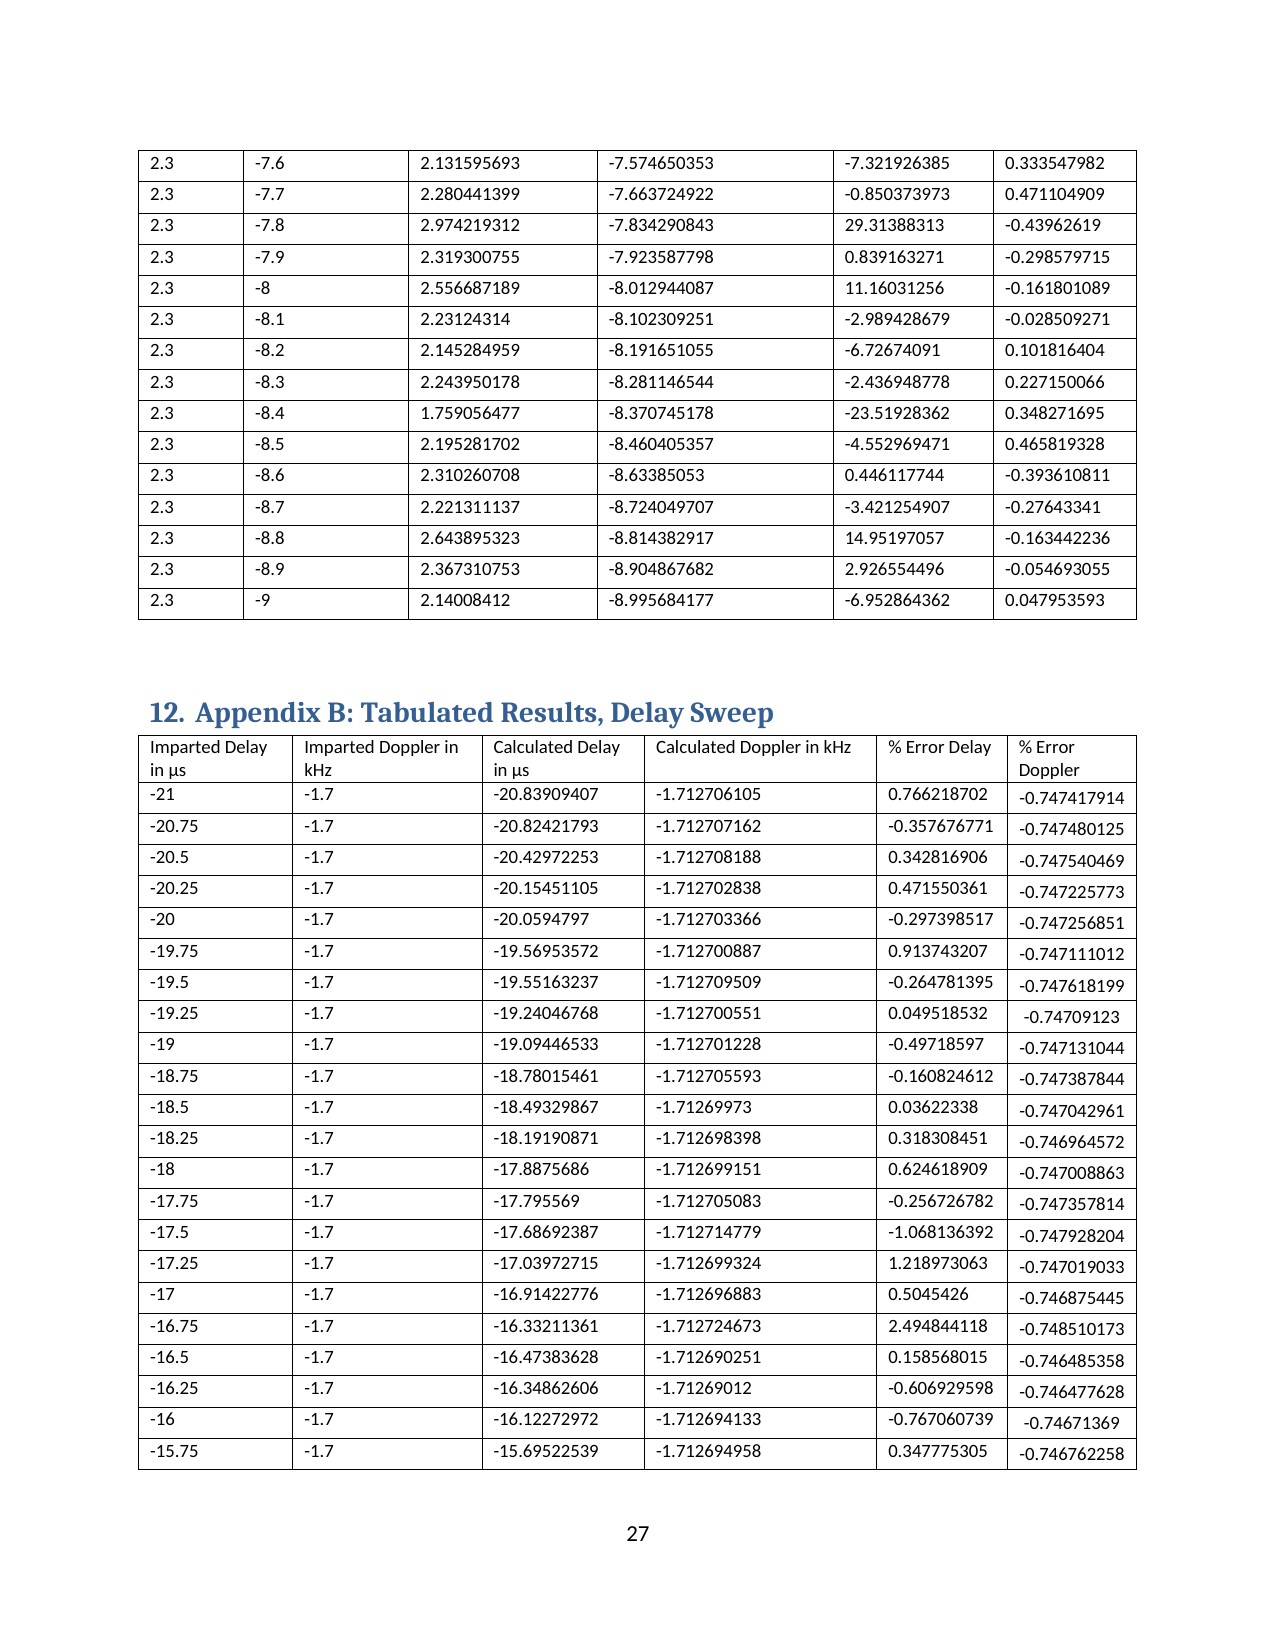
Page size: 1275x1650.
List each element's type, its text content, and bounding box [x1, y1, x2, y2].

table_cell -1.7 [293, 1314, 482, 1344]
table_cell -15.69522539 [483, 1439, 644, 1469]
table_cell 2.3 [139, 151, 243, 181]
table_cell 1.759056477 [409, 401, 597, 431]
table_cell -8.904867682 [598, 557, 833, 587]
table_cell -20 [139, 908, 292, 938]
table_cell -19.56953572 [483, 939, 644, 969]
table_cell -16.34862606 [483, 1376, 644, 1407]
table_cell 14.95197057 [834, 526, 993, 556]
table_cell 0.047953593 [994, 589, 1136, 619]
table_cell 2.3 [139, 401, 243, 431]
table_cell -18 [139, 1158, 292, 1188]
table_cell -8.63385053 [598, 464, 833, 494]
table_cell 0.158568015 [877, 1345, 1007, 1375]
table_cell -17.75 [139, 1189, 292, 1219]
table_cell -0.27643341 [994, 495, 1136, 525]
table_cell -1.7 [293, 1251, 482, 1282]
table_cell 2.3 [139, 464, 243, 494]
table_cell -1.712724673 [645, 1314, 876, 1344]
table_cell 0.471550361 [877, 876, 1007, 907]
table_cell 2.3 [139, 370, 243, 400]
table_cell -2.989428679 [834, 307, 993, 337]
table_cell -0.163442236 [994, 526, 1136, 556]
table_cell -16.12272972 [483, 1408, 644, 1438]
table_cell -1.7 [293, 783, 482, 813]
table_cell -20.0594797 [483, 908, 644, 938]
table_cell 2.643895323 [409, 526, 597, 556]
table_cell 0.5045426 [877, 1283, 1007, 1313]
table_cell -0.393610811 [994, 464, 1136, 494]
table_cell -0.298579715 [994, 245, 1136, 275]
table_cell -6.72674091 [834, 339, 993, 369]
table_cell 0.471104909 [994, 182, 1136, 212]
table_cell 0.101816404 [994, 339, 1136, 369]
table_cell -0.747008863 [1008, 1158, 1136, 1188]
table_cell -0.054693055 [994, 557, 1136, 587]
table_cell -1.712707162 [645, 814, 876, 844]
table_cell -0.747540469 [1008, 845, 1136, 875]
table_cell -18.19190871 [483, 1126, 644, 1157]
table_cell 2.3 [139, 276, 243, 306]
table_cell -16.25 [139, 1376, 292, 1407]
table_cell -1.7 [293, 1408, 482, 1438]
table_cell -1.7 [293, 1439, 482, 1469]
table_cell -20.25 [139, 876, 292, 907]
table_cell -9 [244, 589, 408, 619]
table_cell -1.7 [293, 939, 482, 969]
table_cell -7.574650353 [598, 151, 833, 181]
table_cell -17.795569 [483, 1189, 644, 1219]
table_cell -15.75 [139, 1439, 292, 1469]
table_cell 2.145284959 [409, 339, 597, 369]
table_cell -8.102309251 [598, 307, 833, 337]
table_cell 1.218973063 [877, 1251, 1007, 1282]
table_cell -18.78015461 [483, 1064, 644, 1094]
table_cell -16.91422776 [483, 1283, 644, 1313]
table_cell -0.746964572 [1008, 1126, 1136, 1157]
table_cell -0.747618199 [1008, 970, 1136, 1000]
table_cell -0.747019033 [1008, 1251, 1136, 1282]
table_cell 29.31388313 [834, 214, 993, 244]
table_cell -20.75 [139, 814, 292, 844]
table_cell 2.280441399 [409, 182, 597, 212]
table_cell -18.25 [139, 1126, 292, 1157]
table_cell -8.6 [244, 464, 408, 494]
table_cell -8.4 [244, 401, 408, 431]
table_cell -1.712694133 [645, 1408, 876, 1438]
table_cell -8.1 [244, 307, 408, 337]
table_cell -16.33211361 [483, 1314, 644, 1344]
table_header Imparted Delay in µs [139, 736, 292, 782]
table_cell -1.7 [293, 970, 482, 1000]
table_cell -1.712708188 [645, 845, 876, 875]
table_cell -21 [139, 783, 292, 813]
table_cell -0.256726782 [877, 1189, 1007, 1219]
table_cell -1.712699151 [645, 1158, 876, 1188]
table_cell 2.3 [139, 339, 243, 369]
table_cell -7.7 [244, 182, 408, 212]
table_cell 2.14008412 [409, 589, 597, 619]
table_cell -0.746762258 [1008, 1439, 1136, 1469]
table_cell -0.767060739 [877, 1408, 1007, 1438]
table_cell 2.23124314 [409, 307, 597, 337]
table_cell -17.03972715 [483, 1251, 644, 1282]
table_cell -1.712709509 [645, 970, 876, 1000]
table_cell -17.5 [139, 1220, 292, 1250]
table_cell -0.746875445 [1008, 1283, 1136, 1313]
table_header Imparted Doppler in kHz [293, 736, 482, 782]
table_cell -0.747357814 [1008, 1189, 1136, 1219]
table_cell -1.7 [293, 1345, 482, 1375]
table_cell 2.494844118 [877, 1314, 1007, 1344]
table_cell -7.8 [244, 214, 408, 244]
table_cell -1.7 [293, 1126, 482, 1157]
table_cell -0.747225773 [1008, 876, 1136, 907]
table_cell -1.712698398 [645, 1126, 876, 1157]
table_cell 0.333547982 [994, 151, 1136, 181]
table_cell -19.24046768 [483, 1001, 644, 1032]
table_cell 2.310260708 [409, 464, 597, 494]
table_cell 2.319300755 [409, 245, 597, 275]
table_cell -0.264781395 [877, 970, 1007, 1000]
table_cell -0.747042961 [1008, 1095, 1136, 1125]
table_cell -8.012944087 [598, 276, 833, 306]
table_cell -0.160824612 [877, 1064, 1007, 1094]
table_cell -8.814382917 [598, 526, 833, 556]
table_cell -17.8875686 [483, 1158, 644, 1188]
table_cell -6.952864362 [834, 589, 993, 619]
table_cell -1.7 [293, 1033, 482, 1063]
table_cell 2.367310753 [409, 557, 597, 587]
table_cell -19.75 [139, 939, 292, 969]
table_cell -1.7 [293, 1158, 482, 1188]
table_cell -18.5 [139, 1095, 292, 1125]
table_header % Error Delay [877, 736, 1007, 782]
table_cell 2.3 [139, 432, 243, 462]
subtitle Appendix B: Tabulated Results, Delay Sweep [150, 696, 1125, 730]
table_cell -8.7 [244, 495, 408, 525]
table_cell -0.850373973 [834, 182, 993, 212]
table_cell -18.75 [139, 1064, 292, 1094]
table_cell -8 [244, 276, 408, 306]
table_cell -0.747111012 [1008, 939, 1136, 969]
table_cell 0.839163271 [834, 245, 993, 275]
table_cell -0.357676771 [877, 814, 1007, 844]
table_cell -3.421254907 [834, 495, 993, 525]
table_cell 11.16031256 [834, 276, 993, 306]
table_cell -1.7 [293, 1283, 482, 1313]
table_cell 0.227150066 [994, 370, 1136, 400]
table_cell -1.7 [293, 814, 482, 844]
table_cell -1.71269012 [645, 1376, 876, 1407]
table_cell -20.5 [139, 845, 292, 875]
table_cell -7.6 [244, 151, 408, 181]
table_cell -1.712703366 [645, 908, 876, 938]
table_cell -1.712705593 [645, 1064, 876, 1094]
table_cell -18.49329867 [483, 1095, 644, 1125]
table_cell 2.195281702 [409, 432, 597, 462]
table_cell -0.747387844 [1008, 1064, 1136, 1094]
table_cell -8.3 [244, 370, 408, 400]
table_cell -0.161801089 [994, 276, 1136, 306]
table_cell -19.55163237 [483, 970, 644, 1000]
table_cell -0.74709123 [1008, 1001, 1136, 1032]
table_cell -7.321926385 [834, 151, 993, 181]
table_cell -17.25 [139, 1251, 292, 1282]
table_cell -7.834290843 [598, 214, 833, 244]
table_cell -8.460405357 [598, 432, 833, 462]
table_cell -1.7 [293, 1220, 482, 1250]
table_cell -19.25 [139, 1001, 292, 1032]
table_cell 0.342816906 [877, 845, 1007, 875]
table_cell -20.15451105 [483, 876, 644, 907]
table_cell 0.348271695 [994, 401, 1136, 431]
table_cell -20.83909407 [483, 783, 644, 813]
table_cell 2.3 [139, 245, 243, 275]
table_cell -1.712694958 [645, 1439, 876, 1469]
table_cell -0.747928204 [1008, 1220, 1136, 1250]
table_cell 0.347775305 [877, 1439, 1007, 1469]
table_cell 2.926554496 [834, 557, 993, 587]
table_cell -17.68692387 [483, 1220, 644, 1250]
table_cell 0.049518532 [877, 1001, 1007, 1032]
table_cell -1.7 [293, 1095, 482, 1125]
table_cell -1.712701228 [645, 1033, 876, 1063]
table_cell -0.746477628 [1008, 1376, 1136, 1407]
table_cell -8.281146544 [598, 370, 833, 400]
table_cell -4.552969471 [834, 432, 993, 462]
table_cell -16.5 [139, 1345, 292, 1375]
table_cell -8.5 [244, 432, 408, 462]
table_cell -1.7 [293, 1376, 482, 1407]
table_cell -19 [139, 1033, 292, 1063]
table_cell -19.09446533 [483, 1033, 644, 1063]
table_cell 0.465819328 [994, 432, 1136, 462]
table_cell 2.3 [139, 182, 243, 212]
table_cell -8.724049707 [598, 495, 833, 525]
table_cell -1.7 [293, 908, 482, 938]
table_cell -16 [139, 1408, 292, 1438]
table_cell 2.221311137 [409, 495, 597, 525]
table_cell -20.82421793 [483, 814, 644, 844]
table_cell 2.974219312 [409, 214, 597, 244]
table_cell -1.7 [293, 1001, 482, 1032]
table_cell 2.3 [139, 589, 243, 619]
table_cell -1.712702838 [645, 876, 876, 907]
table_cell -0.74671369 [1008, 1408, 1136, 1438]
table_cell -8.2 [244, 339, 408, 369]
table_cell -1.712706105 [645, 783, 876, 813]
table_cell -0.028509271 [994, 307, 1136, 337]
table_cell -1.7 [293, 876, 482, 907]
table_cell 2.243950178 [409, 370, 597, 400]
table_cell -0.49718597 [877, 1033, 1007, 1063]
table_cell 2.3 [139, 495, 243, 525]
table_cell 0.318308451 [877, 1126, 1007, 1157]
table_cell -7.923587798 [598, 245, 833, 275]
table_cell 0.624618909 [877, 1158, 1007, 1188]
table_cell -0.747417914 [1008, 783, 1136, 813]
table_cell -8.9 [244, 557, 408, 587]
table_header Calculated Doppler in kHz [645, 736, 876, 782]
table_cell 2.3 [139, 307, 243, 337]
table_cell -0.747131044 [1008, 1033, 1136, 1063]
table_cell 2.3 [139, 214, 243, 244]
table_cell -16.47383628 [483, 1345, 644, 1375]
table_cell -1.7 [293, 845, 482, 875]
table_cell -7.9 [244, 245, 408, 275]
table_cell -1.068136392 [877, 1220, 1007, 1250]
table_header Calculated Delay in µs [483, 736, 644, 782]
table_cell -8.370745178 [598, 401, 833, 431]
table_cell -1.712705083 [645, 1189, 876, 1219]
table_cell -1.712700551 [645, 1001, 876, 1032]
table_cell -2.436948778 [834, 370, 993, 400]
table_cell 0.913743207 [877, 939, 1007, 969]
table_cell -16.75 [139, 1314, 292, 1344]
table_cell -0.747480125 [1008, 814, 1136, 844]
table_cell -0.606929598 [877, 1376, 1007, 1407]
table_header % Error Doppler [1008, 736, 1136, 782]
table_cell -8.8 [244, 526, 408, 556]
table_cell -1.7 [293, 1189, 482, 1219]
table_cell -17 [139, 1283, 292, 1313]
table_cell -0.43962619 [994, 214, 1136, 244]
table_cell -8.191651055 [598, 339, 833, 369]
table_cell -8.995684177 [598, 589, 833, 619]
table_cell -0.748510173 [1008, 1314, 1136, 1344]
table_cell -0.746485358 [1008, 1345, 1136, 1375]
table_cell -1.712696883 [645, 1283, 876, 1313]
table_cell -1.712690251 [645, 1345, 876, 1375]
table_cell 2.3 [139, 557, 243, 587]
table_cell -23.51928362 [834, 401, 993, 431]
table_cell -1.712699324 [645, 1251, 876, 1282]
table_cell -1.7 [293, 1064, 482, 1094]
table_cell -0.747256851 [1008, 908, 1136, 938]
table_cell 0.766218702 [877, 783, 1007, 813]
table_cell 2.3 [139, 526, 243, 556]
table_cell -20.42972253 [483, 845, 644, 875]
table_cell 0.03622338 [877, 1095, 1007, 1125]
table_cell 2.131595693 [409, 151, 597, 181]
table_cell 0.446117744 [834, 464, 993, 494]
table_cell -1.712700887 [645, 939, 876, 969]
table_cell 2.556687189 [409, 276, 597, 306]
table_cell -1.712714779 [645, 1220, 876, 1250]
table_cell -7.663724922 [598, 182, 833, 212]
table_cell -1.71269973 [645, 1095, 876, 1125]
table_cell -0.297398517 [877, 908, 1007, 938]
table_cell -19.5 [139, 970, 292, 1000]
